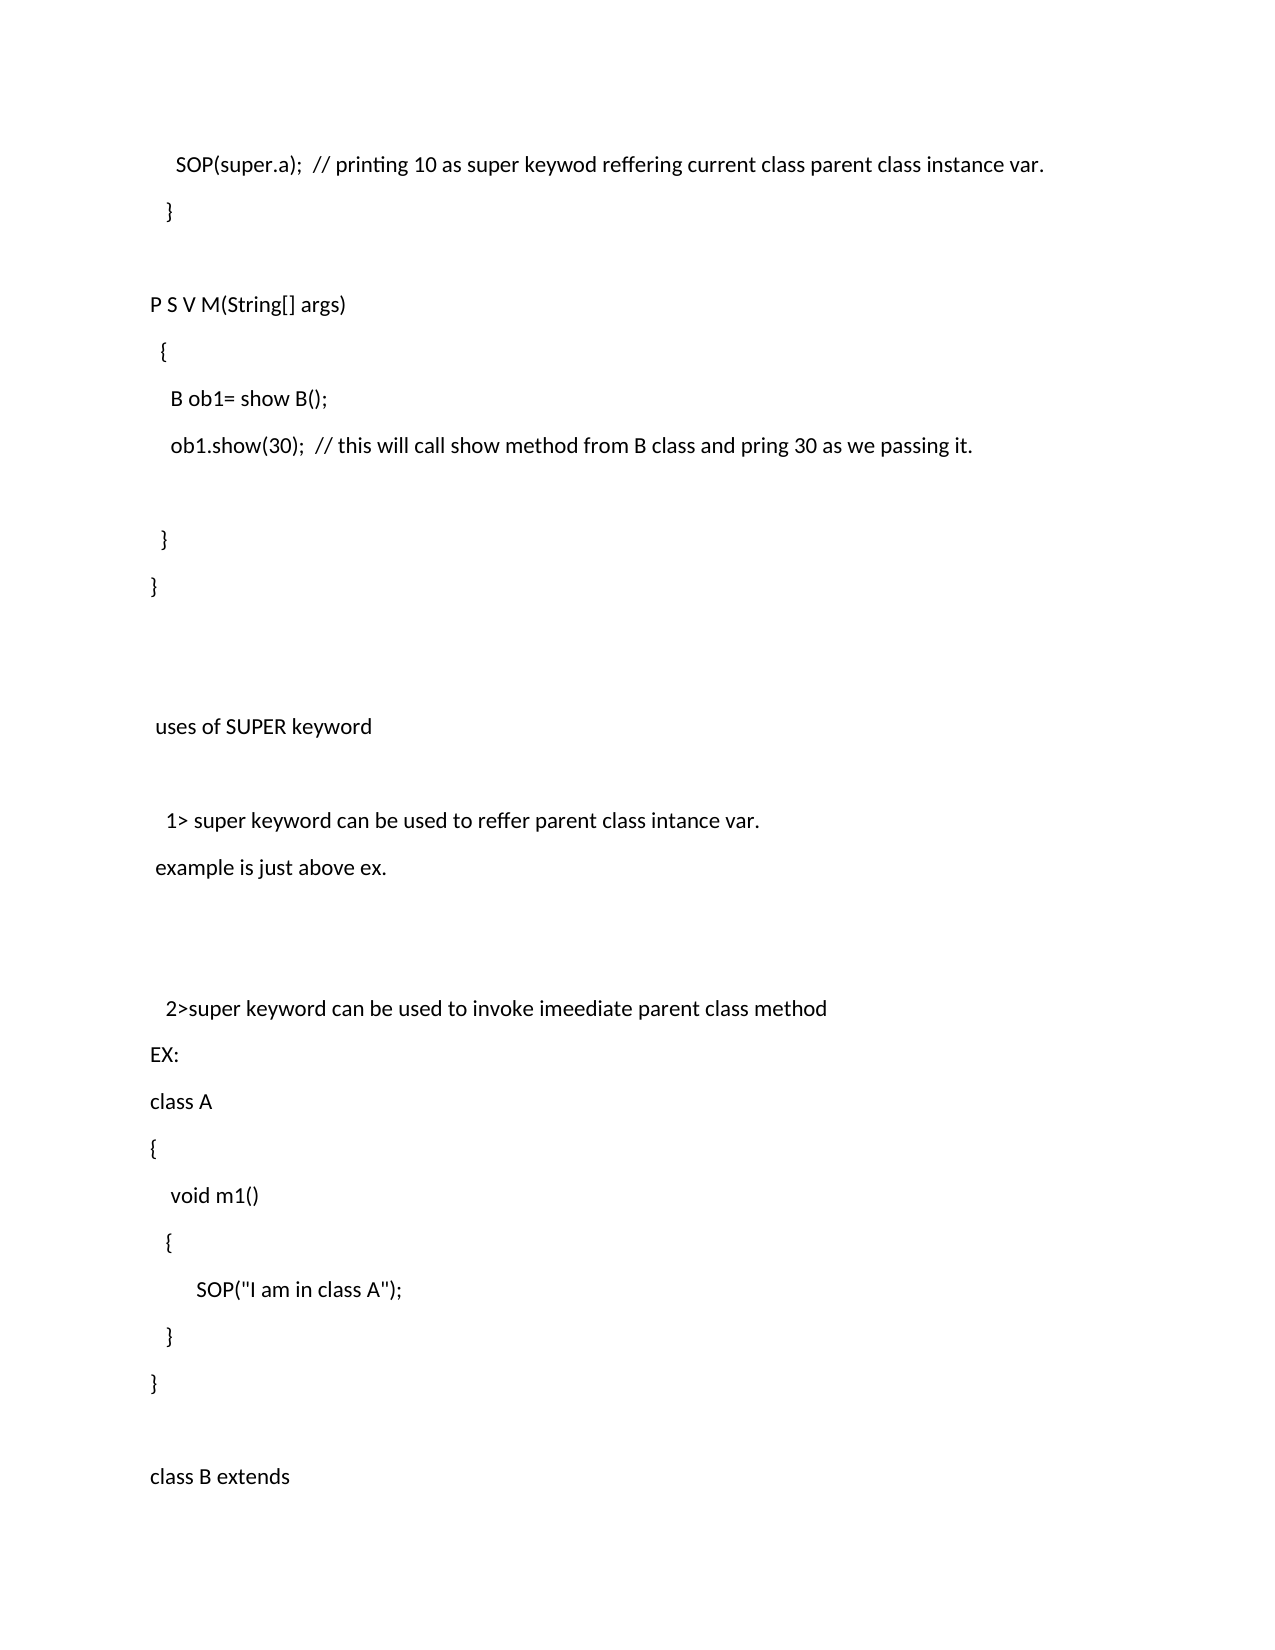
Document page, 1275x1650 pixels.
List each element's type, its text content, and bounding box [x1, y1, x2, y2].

text example is just above ex. [150, 853, 1125, 881]
text class A [150, 1087, 1125, 1116]
text 2>super keyword can be used to invoke imeediate parent class method [150, 994, 1125, 1022]
text uses of SUPER keyword [150, 712, 1125, 741]
text } [150, 572, 1125, 600]
text { [150, 1134, 1125, 1162]
text { [150, 1228, 1125, 1256]
text P S V M(String[] args) [150, 291, 1125, 319]
text SOP("I am in class A"); [150, 1275, 1125, 1303]
text { [150, 337, 1125, 366]
text class B extends [150, 1462, 1125, 1491]
text void m1() [150, 1181, 1125, 1209]
text B ob1= show B(); [150, 384, 1125, 412]
text } [150, 197, 1125, 225]
text ob1.show(30); // this will call show method from B class and pring 30 as we passing it. [150, 431, 1125, 459]
text SOP(super.a); // printing 10 as super keywod reffering current class parent class instance var. [150, 150, 1125, 178]
text EX: [150, 1041, 1125, 1069]
text } [150, 525, 1125, 553]
text } [150, 1322, 1125, 1350]
text 1> super keyword can be used to reffer parent class intance var. [150, 806, 1125, 834]
text } [150, 1369, 1125, 1397]
